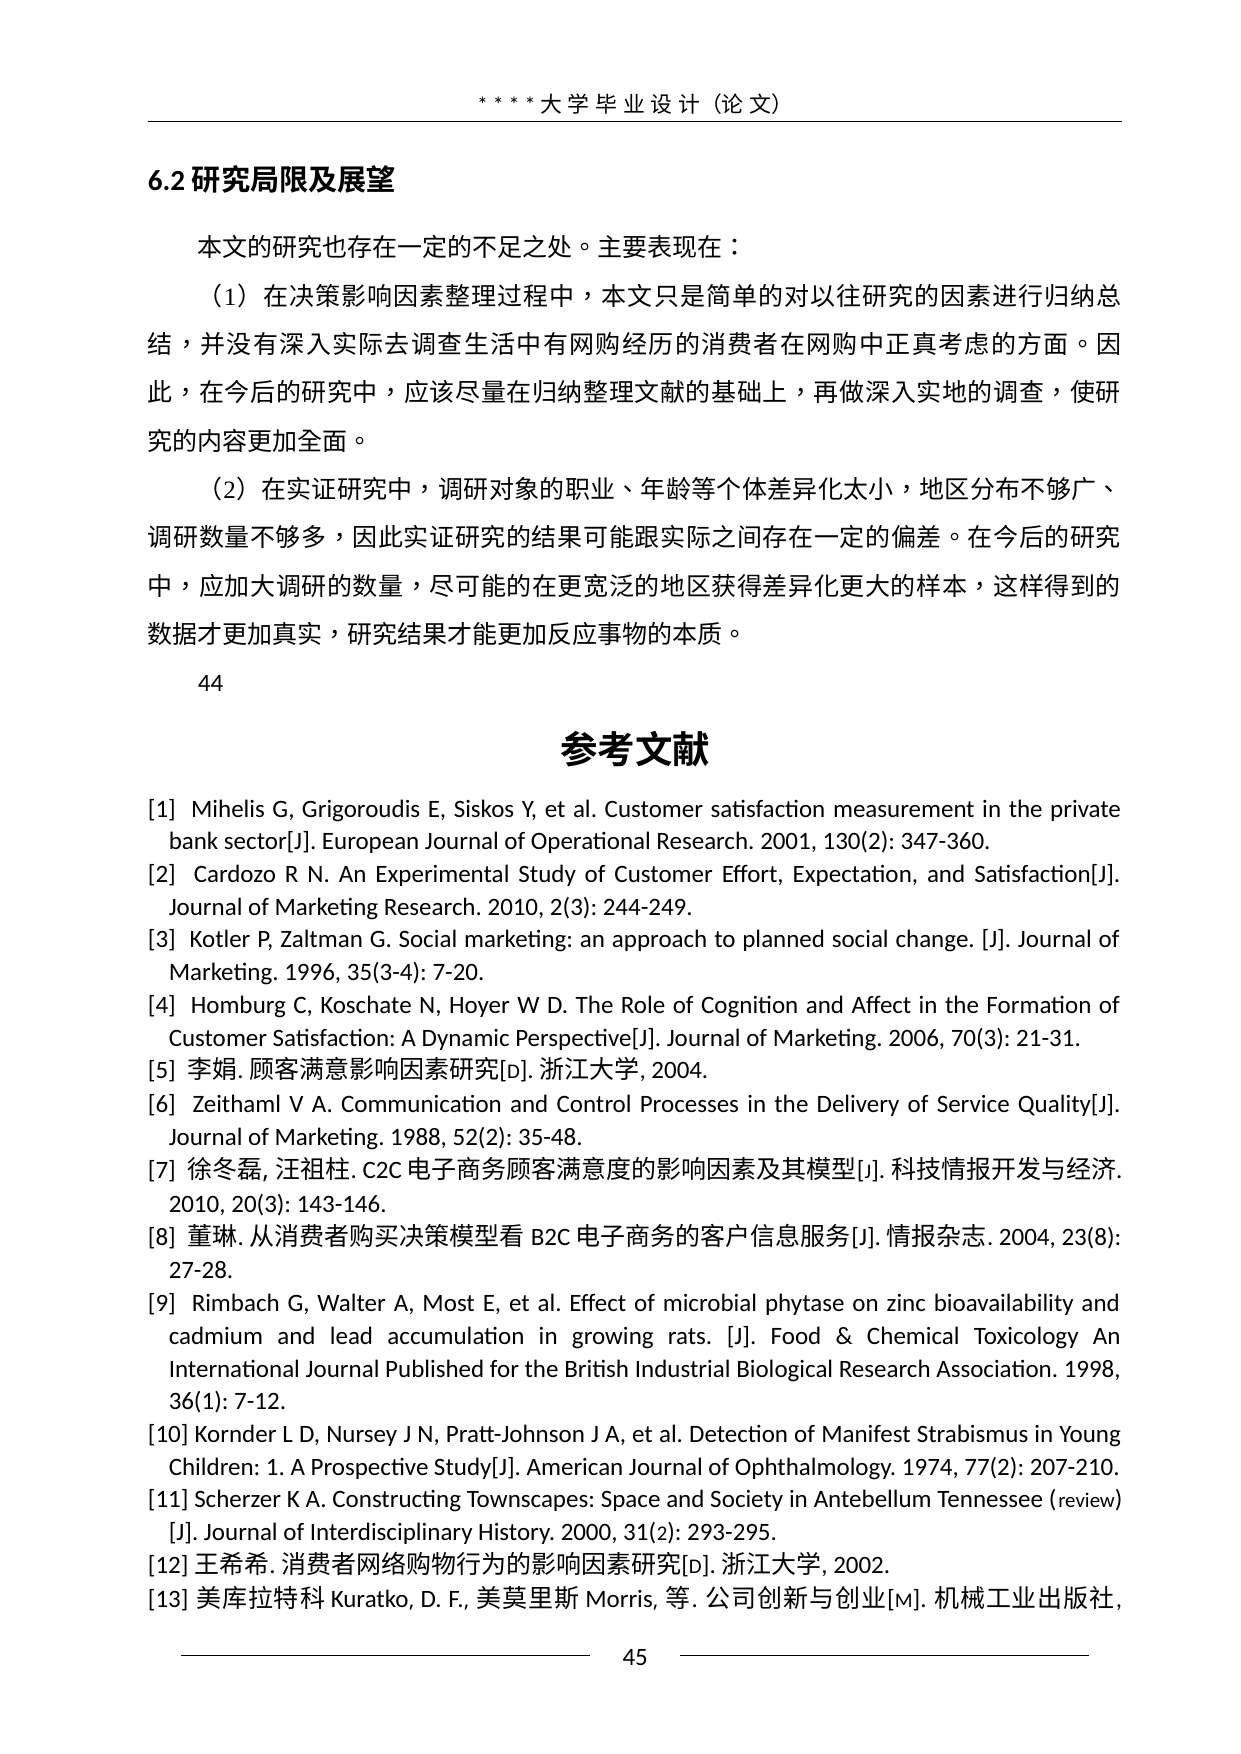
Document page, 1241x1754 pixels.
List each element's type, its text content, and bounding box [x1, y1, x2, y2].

text [9] Rimbach G, Walter A, Most E, et al. Effect of microbial phytase on zinc bioavailability and cadmium and lead accumulation in growing rats. [J]. Food & Chemical Toxicology An International Journal Published for the British Industrial Biological Research Association. 1998, 36(1): 7-12. [148, 1285, 1122, 1416]
text [4] Homburg C, Koschate N, Hoyer W D. The Role of Cognition and Affect in the Formation of Customer Satisfaction: A Dynamic Perspective[J]. Journal of Marketing. 2006, 70(3): 21-31. [148, 987, 1122, 1052]
text （2）在实证研究中，调研对象的职业、年龄等个体差异化太小，地区分布不够广、调研数量不够多，因此实证研究的结果可能跟实际之间存在一定的偏差。在今后的研究中，应加大调研的数量，尽可能的在更宽泛的地区获得差异化更大的样本，这样得到的数据才更加真实，研究结果才能更加反应事物的本质。 [148, 456, 1122, 650]
text [2] Cardozo R N. An Experimental Study of Customer Effort, Expectation, and Satisfaction[J]. Journal of Marketing Research. 2010, 2(3): 244-249. [148, 856, 1122, 921]
text [5] 李娟. 顾客满意影响因素研究[D]. 浙江大学, 2004. [148, 1052, 1122, 1086]
text [6] Zeithaml V A. Communication and Control Processes in the Delivery of Service Quality[J]. Journal of Marketing. 1988, 52(2): 35-48. [148, 1086, 1122, 1152]
text [8] 董琳. 从消费者购买决策模型看B2C电子商务的客户信息服务[J]. 情报杂志. 2004, 23(8): 27-28. [148, 1218, 1122, 1285]
text 参考文献 [148, 722, 1122, 774]
text （1）在决策影响因素整理过程中，本文只是简单的对以往研究的因素进行归纳总结，并没有深入实际去调查生活中有网购经历的消费者在网购中正真考虑的方面。因此，在今后的研究中，应该尽量在归纳整理文献的基础上，再做深入实地的调查，使研究的内容更加全面。 [148, 263, 1122, 456]
text 44 [148, 650, 1122, 698]
subtitle 6.2 研究局限及展望 [148, 159, 1122, 198]
text [10] Kornder L D, Nursey J N, Pratt-Johnson J A, et al. Detection of Manifest Strabismus in Young Children: 1. A Prospective Study[J]. American Journal of Ophthalmology. 1974, 77(2): 207-210. [148, 1416, 1122, 1481]
text [7] 徐冬磊, 汪祖柱. C2C电子商务顾客满意度的影响因素及其模型[J]. 科技情报开发与经济. 2010, 20(3): 143-146. [148, 1152, 1122, 1218]
text [11] Scherzer K A. Constructing Townscapes: Space and Society in Antebellum Tennessee (review)[J]. Journal of Interdisciplinary History. 2000, 31(2): 293-295. [148, 1481, 1122, 1547]
text 本文的研究也存在一定的不足之处。主要表现在： [148, 215, 1122, 263]
text [1] Mihelis G, Grigoroudis E, Siskos Y, et al. Customer satisfaction measurement in the private bank sector[J]. European Journal of Operational Research. 2001, 130(2): 347-360. [148, 791, 1122, 856]
text [3] Kotler P, Zaltman G. Social marketing: an approach to planned social change. [J]. Journal of Marketing. 1996, 35(3-4): 7-20. [148, 921, 1122, 987]
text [148, 1581, 1122, 1615]
text [12] 王希希. 消费者网络购物行为的影响因素研究[D]. 浙江大学, 2002. [148, 1547, 1122, 1581]
